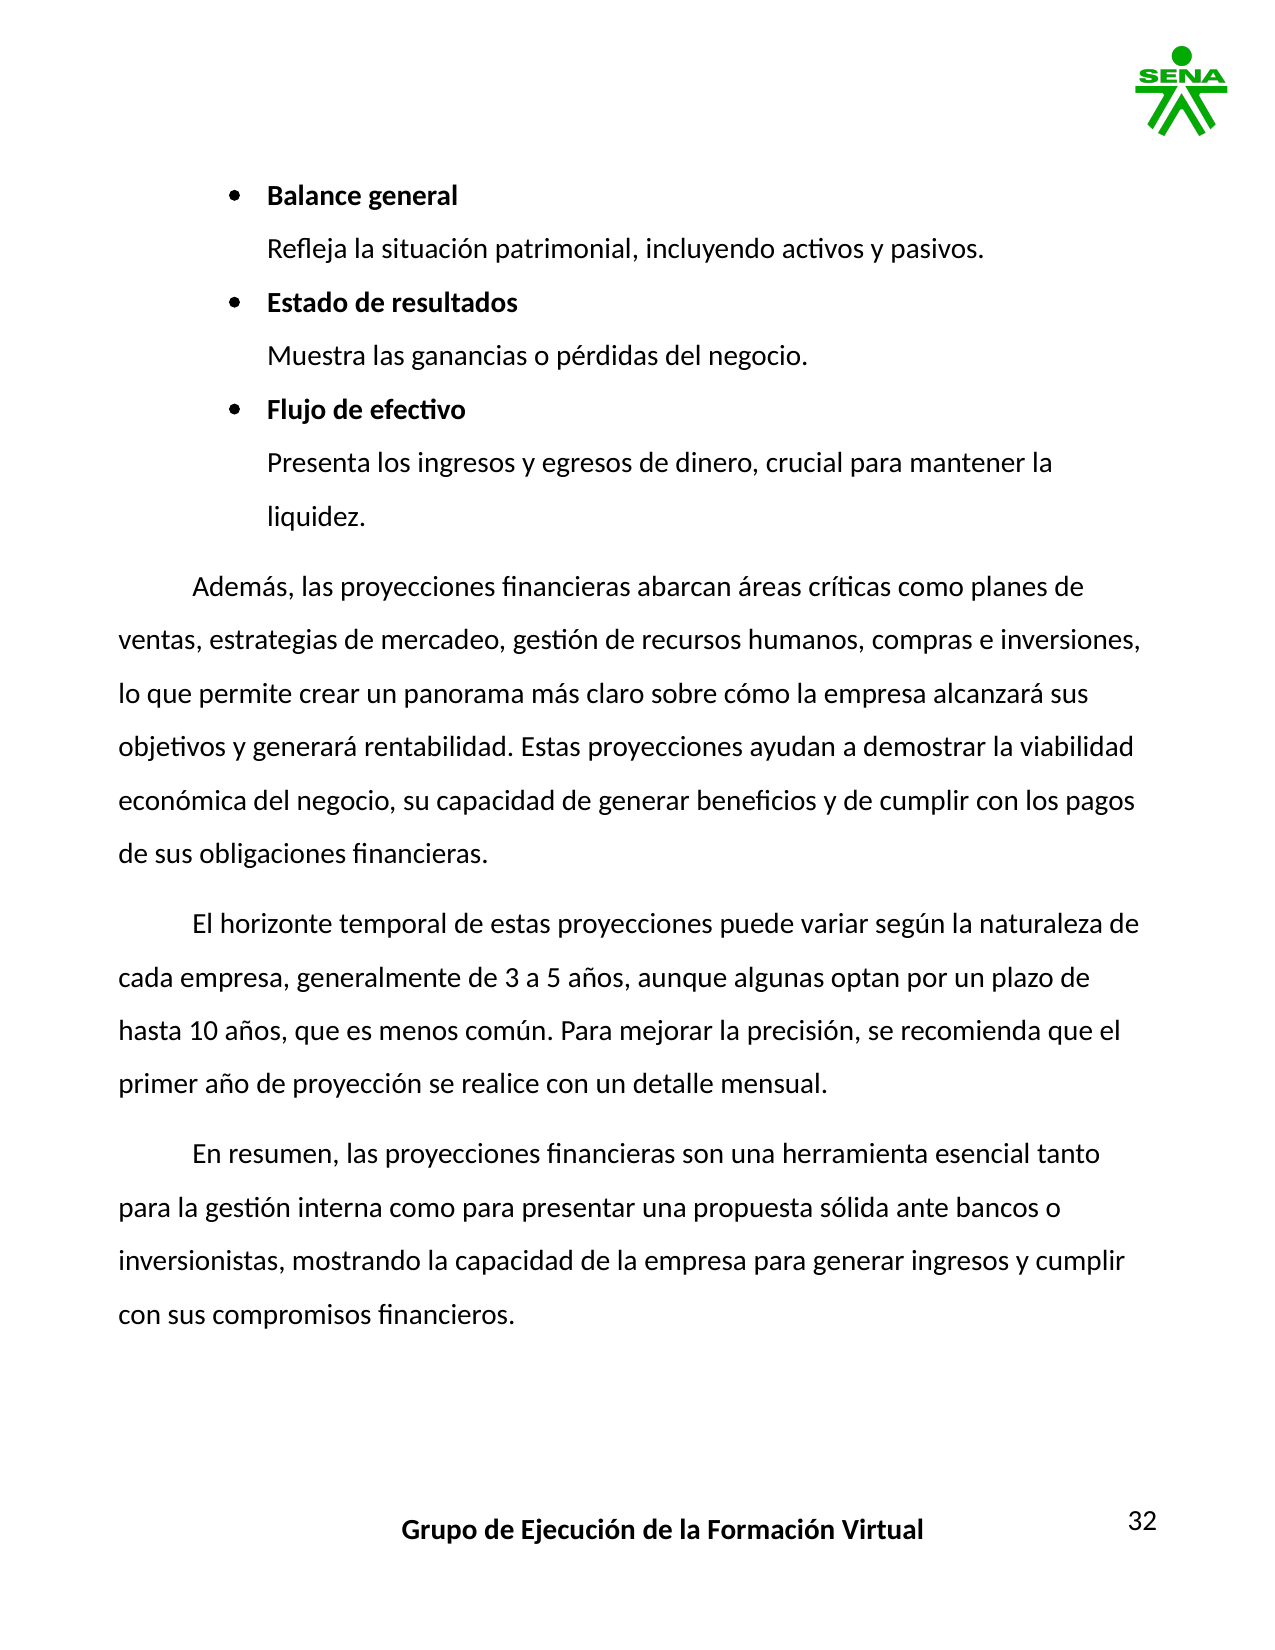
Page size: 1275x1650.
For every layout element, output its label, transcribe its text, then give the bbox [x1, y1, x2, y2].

text Además, las proyecciones financieras abarcan áreas críticas como planes de ventas, estrategias de mercadeo, gestión de recursos humanos, compras e inversiones, lo que permite crear un panorama más claro sobre cómo la empresa alcanzará sus objetivos y generará rentabilidad. Estas proyecciones ayudan a demostrar la viabilidad económica del negocio, su capacidad de generar beneficios y de cumplir con los pagos de sus obligaciones financieras. [118, 568, 1157, 871]
list Flujo de efectivo [229, 391, 1157, 427]
picture [1135, 46, 1228, 136]
list Balance general [229, 177, 1157, 213]
list Presenta los ingresos y egresos de dinero, crucial para mantener la liquidez. [267, 444, 1157, 533]
list Muestra las ganancias o pérdidas del negocio. [267, 337, 1157, 373]
list Refleja la situación patrimonial, incluyendo activos y pasivos. [267, 231, 1157, 266]
text En resumen, las proyecciones financieras son una herramienta esencial tanto para la gestión interna como para presentar una propuesta sólida ante bancos o inversionistas, mostrando la capacidad de la empresa para generar ingresos y cumplir con sus compromisos financieros. [118, 1136, 1157, 1332]
list Estado de resultados [229, 284, 1157, 320]
text El horizonte temporal de estas proyecciones puede variar según la naturaleza de cada empresa, generalmente de 3 a 5 años, aunque algunas optan por un plazo de hasta 10 años, que es menos común. Para mejorar la precisión, se recomienda que el primer año de proyección se realice con un detalle mensual. [118, 905, 1157, 1101]
